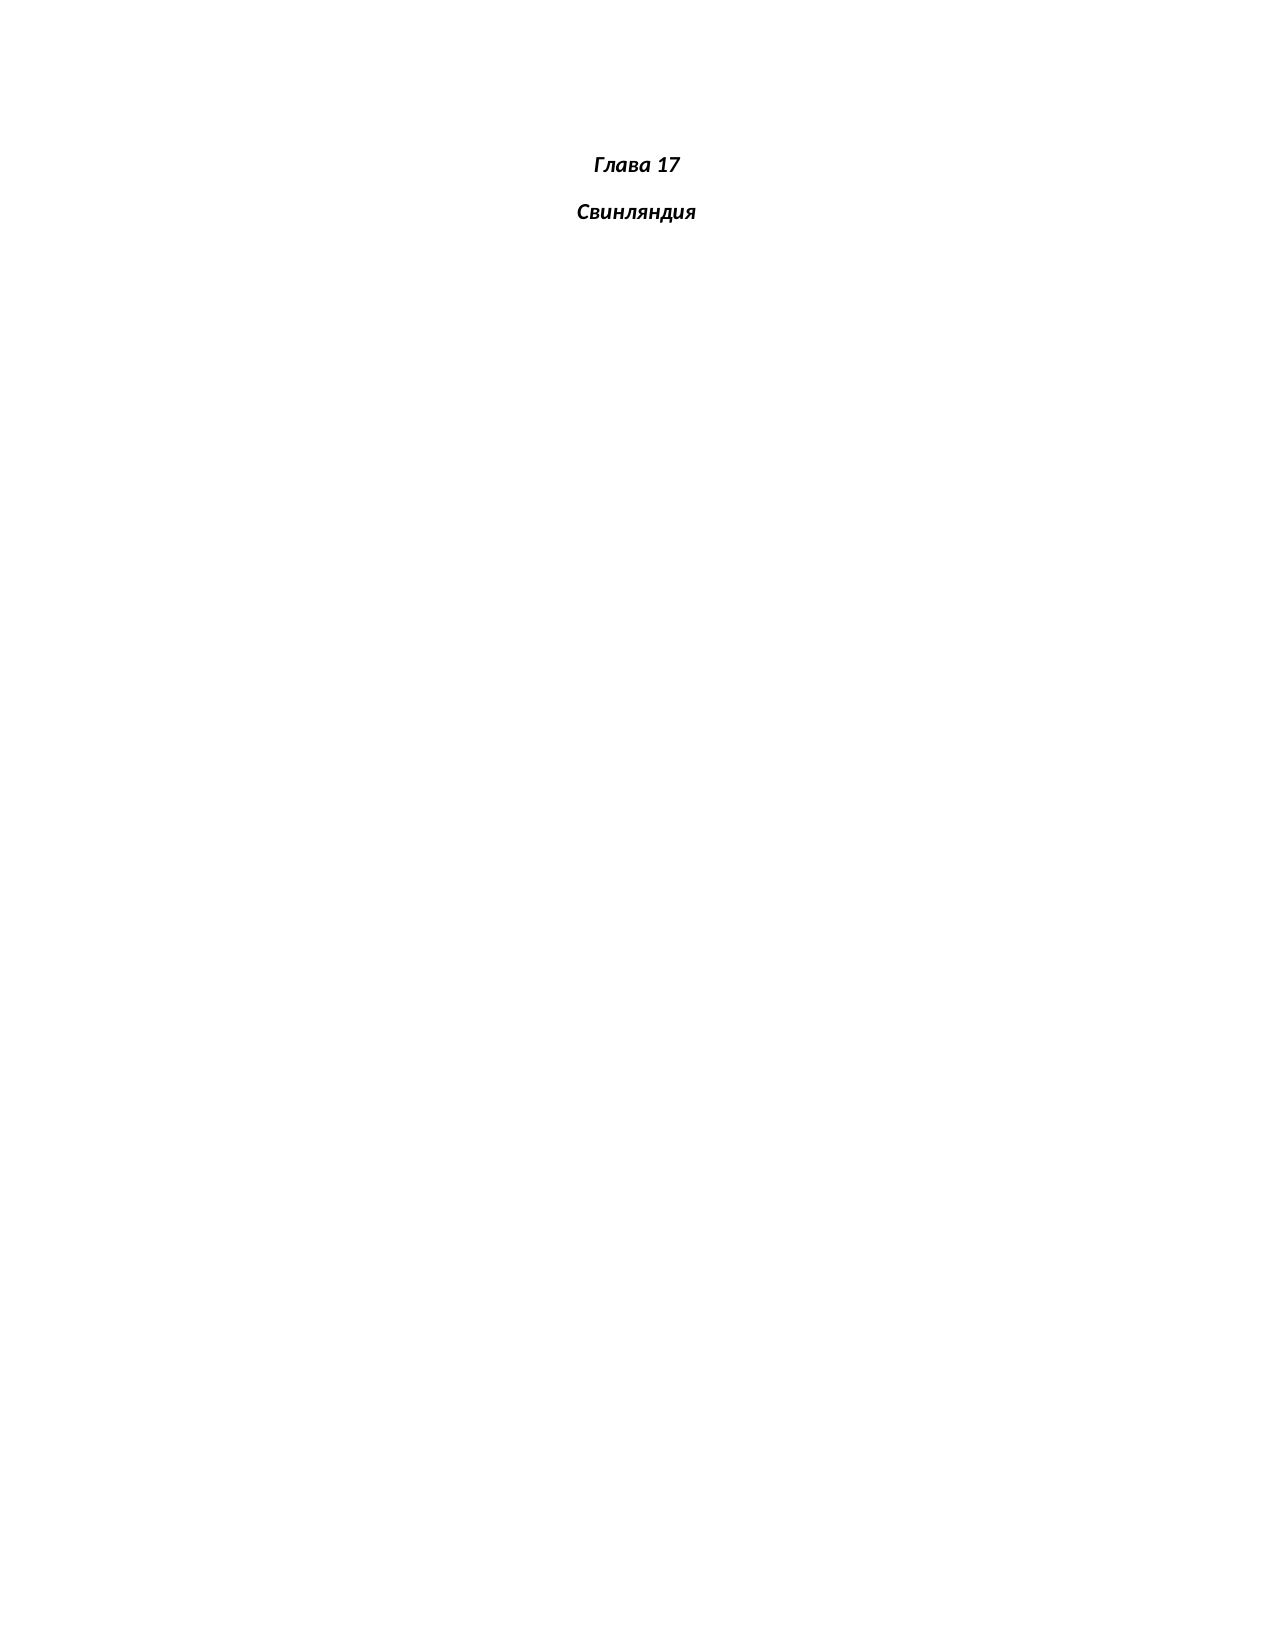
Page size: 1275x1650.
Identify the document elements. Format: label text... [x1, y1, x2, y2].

text Глава 17 [150, 150, 1125, 178]
text Свинляндия [150, 197, 1125, 225]
